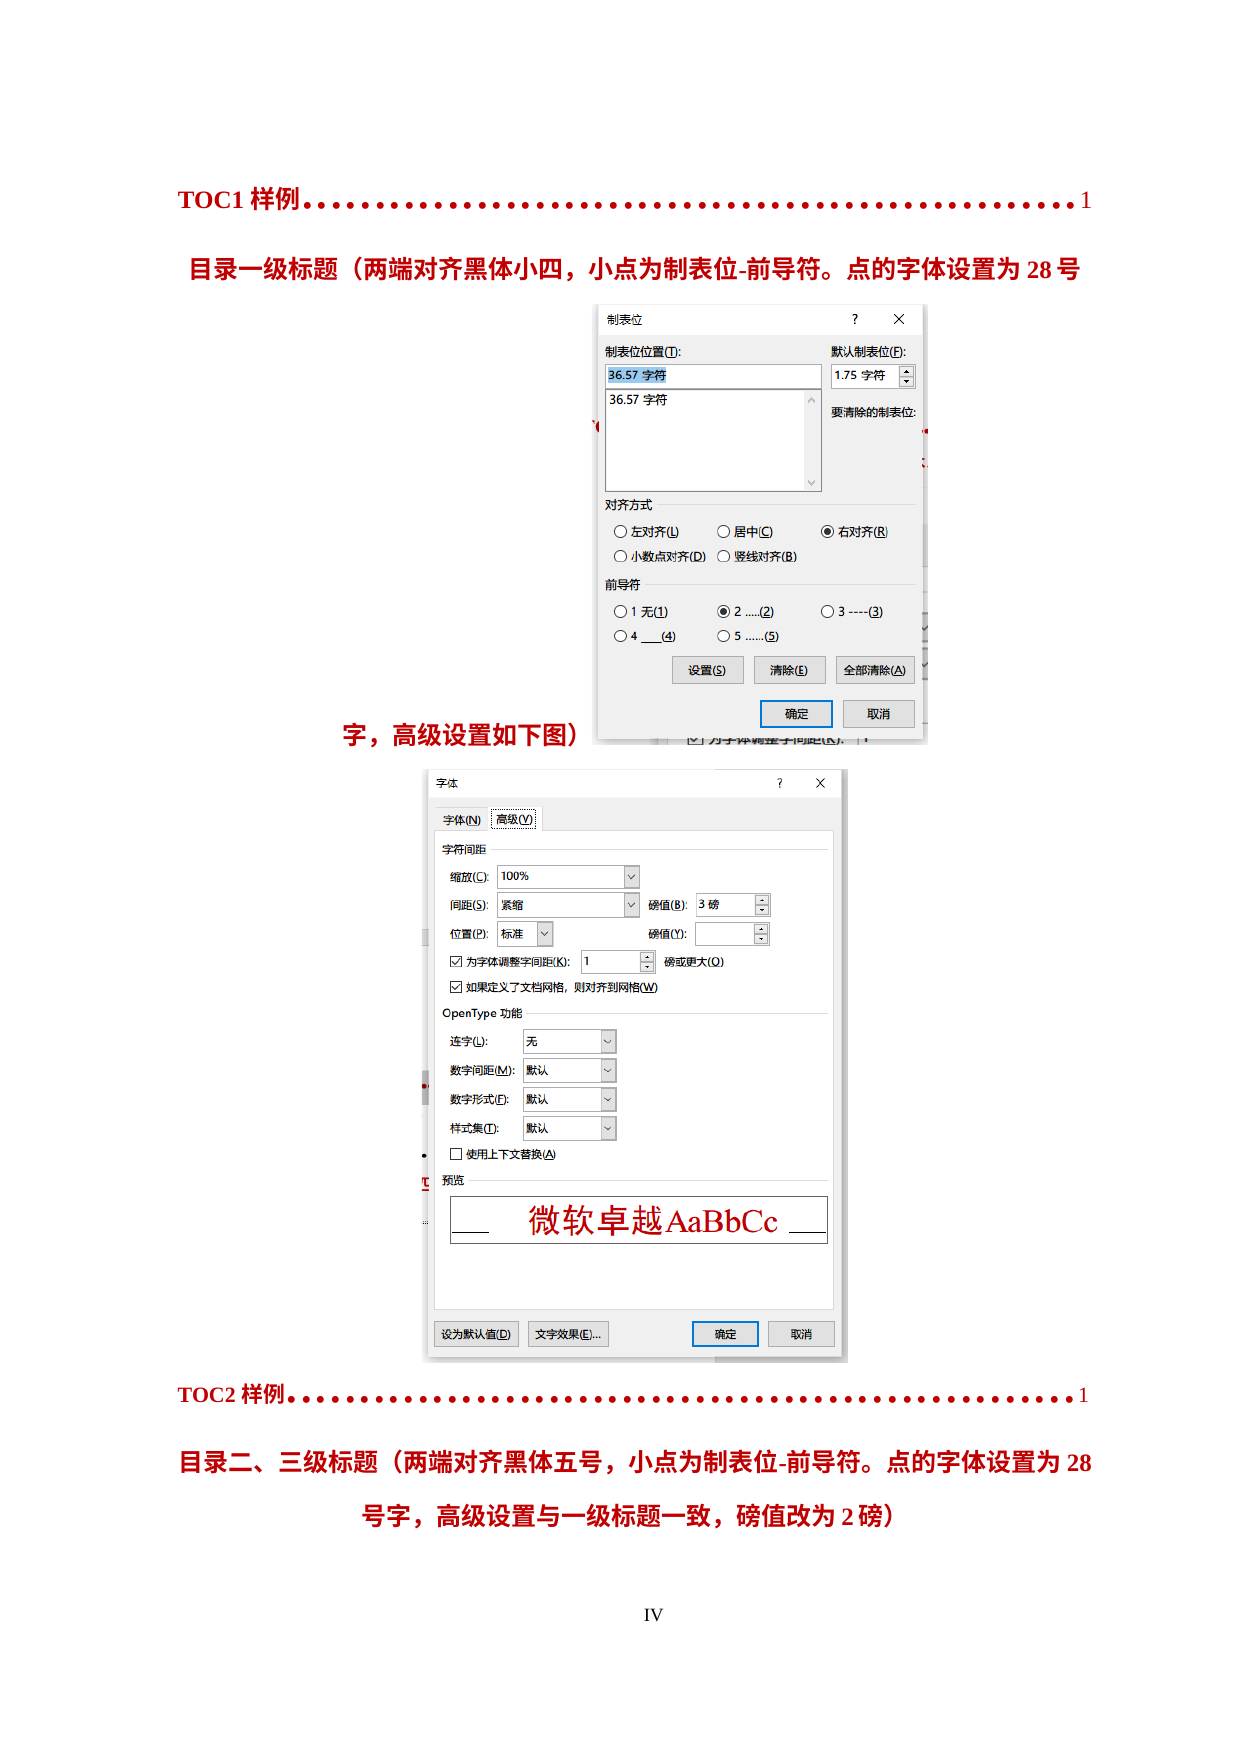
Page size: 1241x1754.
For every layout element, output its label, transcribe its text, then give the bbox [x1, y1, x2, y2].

picture [591, 304, 928, 745]
picture [421, 769, 848, 1363]
text TOC1 样例 1 [177, 180, 1092, 216]
text 目录二、三级标题（两端对齐黑体五号，小点为制表位-前导符。点的字体设置为28号字，高级设置与一级标题一致，磅值改为2磅） [177, 1442, 1092, 1533]
text TOC2 样例 1 [177, 1377, 1092, 1409]
